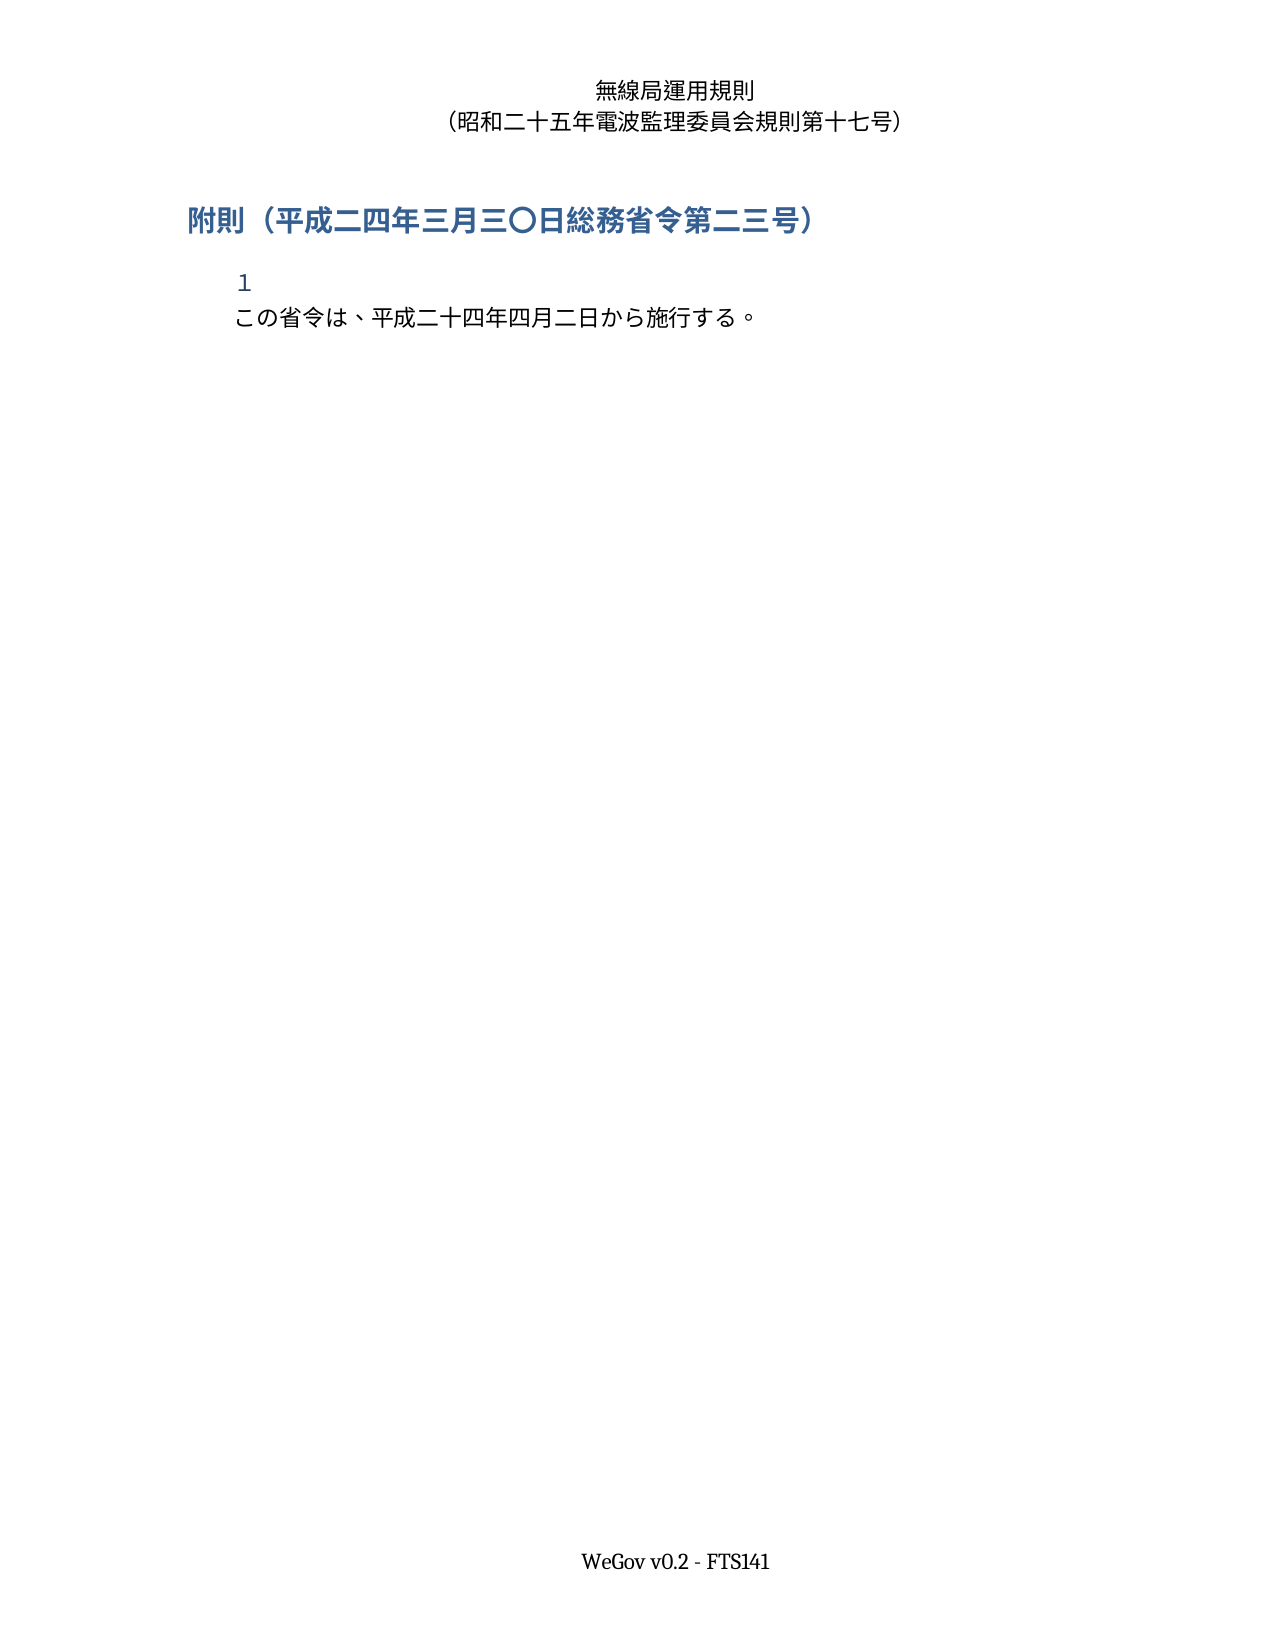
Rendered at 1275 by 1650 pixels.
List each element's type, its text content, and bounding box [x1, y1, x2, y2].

text この省令は、平成二十四年四月二日から施行する。 [233, 302, 1087, 334]
subtitle 附則（平成二四年三月三〇日総務省令第二三号） [187, 200, 1087, 240]
subtitle １ [233, 266, 1087, 298]
